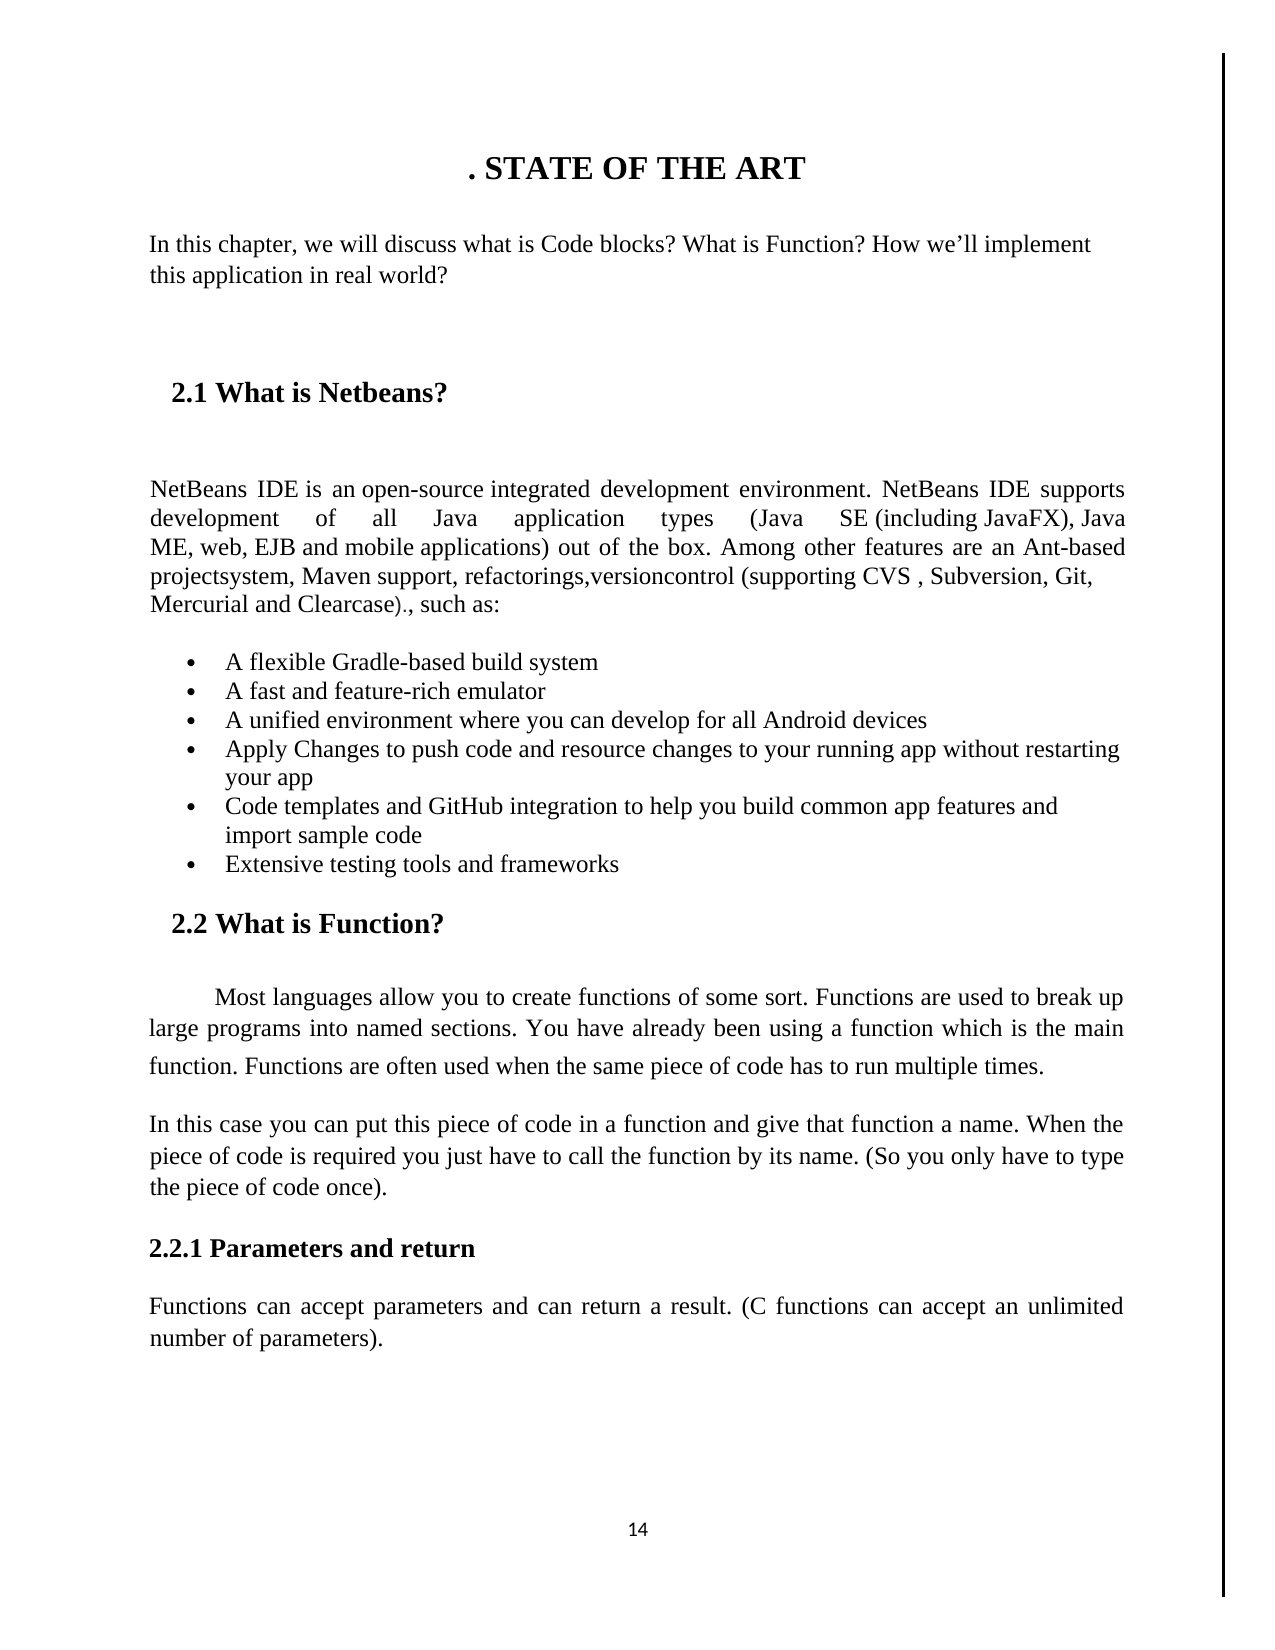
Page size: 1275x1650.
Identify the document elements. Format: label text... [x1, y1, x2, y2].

list A unified environment where you can develop for all Android devices [187, 705, 1125, 734]
list Code templates and GitHub integration to help you build common app features and import sample code [187, 791, 1125, 849]
list A flexible Gradle-based build system [187, 647, 1125, 676]
subtitle 2.2 What is Function? [171, 907, 1125, 940]
list Apply Changes to push code and resource changes to your running app without restarting your app [187, 734, 1125, 791]
text Functions can accept parameters and can return a result. (C functions can accept an unlimited number of parameters). [148, 1291, 1125, 1351]
text In this chapter, we will discuss what is Code blocks? What is Function? How we’ll implement this application in real world? [148, 229, 1125, 289]
subtitle 2.2.1 Parameters and return [148, 1232, 1125, 1263]
subtitle 2.1 What is Netbeans? [171, 375, 1125, 408]
text In this case you can put this piece of code in a function and give that function a name. When the piece of code is required you just have to call the function by its name. (So you only have to type the piece of code once). [148, 1109, 1125, 1201]
text Most languages allow you to create functions of some sort. Functions are used to break up large programs into named sections. You have already been using a function which is the main function. Functions are often used when the same piece of code has to run multiple times. [148, 982, 1125, 1081]
text NetBeans IDE is an open-source integrated development environment. NetBeans IDE supports development of all Java application types (Java SE (including JavaFX), Java ME, web, EJB and mobile applications) out of the box. Among other features are an Ant-based projectsystem, Maven support, refactorings,versioncontrol (supporting CVS , Subversion, Git, Mercurial and Clearcase)., such as: [150, 474, 1125, 618]
list A fast and feature-rich emulator [187, 676, 1125, 705]
subtitle . STATE OF THE ART [150, 148, 1123, 187]
list Extensive testing tools and frameworks [187, 849, 1125, 877]
